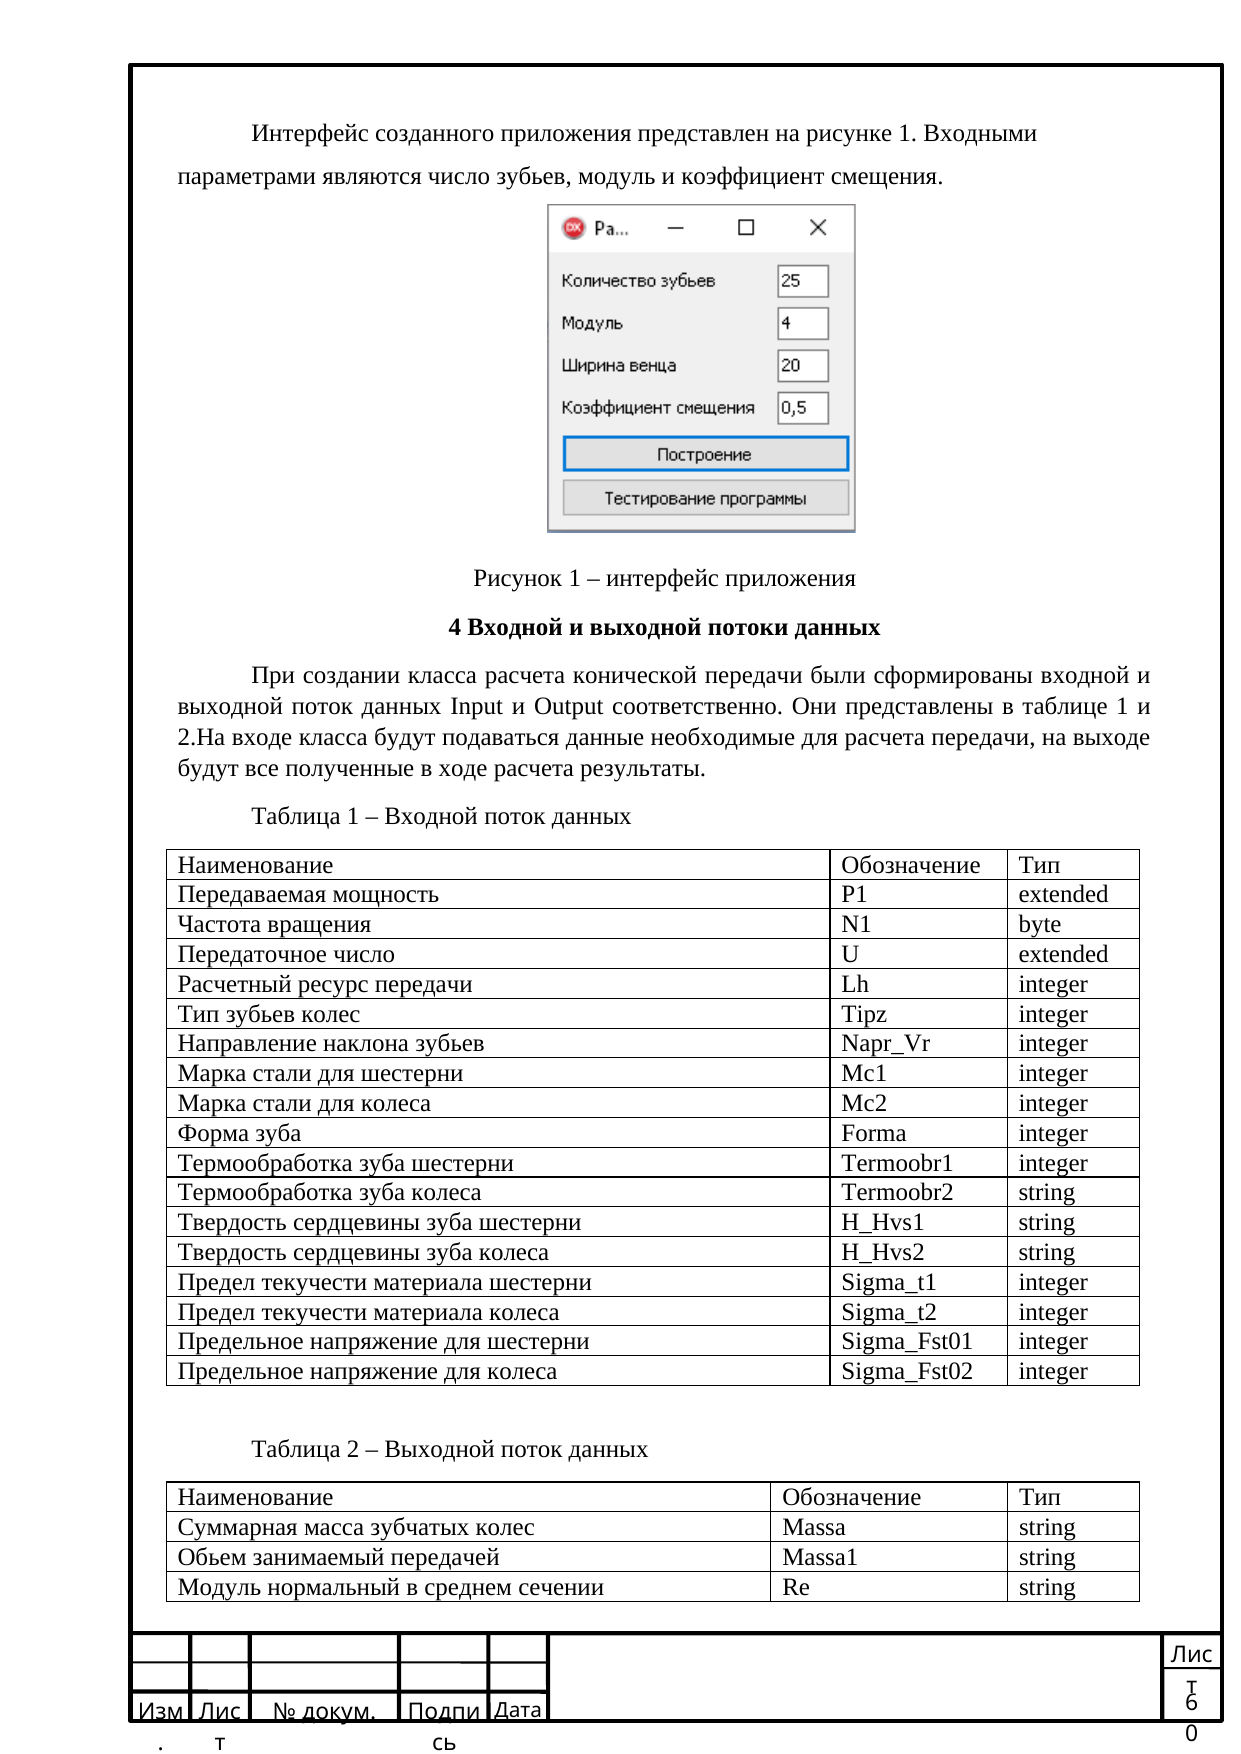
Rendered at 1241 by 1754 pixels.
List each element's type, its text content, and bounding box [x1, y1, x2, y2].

table_cell Предельное напряжение для шестерни [167, 1326, 829, 1355]
table_cell Napr_Vr [831, 1029, 1007, 1057]
text Таблица 2 – Выходной поток данных [177, 1434, 1152, 1462]
table_cell byte [1008, 909, 1139, 938]
table_cell string [1008, 1237, 1139, 1266]
table_cell extended [1008, 880, 1139, 908]
table_cell integer [1008, 1356, 1139, 1385]
table_header Наименование [167, 1483, 770, 1511]
table_header Наименование [167, 850, 829, 878]
table_cell N1 [831, 909, 1007, 938]
table_cell Суммарная масса зубчатых колес [167, 1512, 770, 1541]
table_cell Термообработка зуба шестерни [167, 1148, 829, 1176]
table_cell H_Hvs2 [831, 1237, 1007, 1266]
table_cell integer [1008, 1118, 1139, 1147]
table_cell string [1008, 1542, 1139, 1571]
table_cell Re [771, 1572, 1007, 1601]
text Рисунок 1 – интерфейс приложения [177, 563, 1152, 592]
text При создании класса расчета конической передачи были сформированы входной и выходной поток данных Input и Output соответственно. Они представлены в таблице 1 и 2.На входе класса будут подаваться данные необходимые для расчета передачи, на выходе будут все полученные в ходе расчета результаты. [177, 660, 1152, 782]
table_cell Sigma_t1 [831, 1267, 1007, 1296]
text Таблица 1 – Входной поток данных [177, 801, 1152, 830]
table_cell H_Hvs1 [831, 1207, 1007, 1236]
table_header Обозначение [831, 850, 1007, 878]
table_header Тип [1008, 1483, 1139, 1511]
table_cell Передаваемая мощность [167, 880, 829, 908]
table_cell string [1008, 1207, 1139, 1236]
table_cell integer [1008, 1267, 1139, 1296]
table_cell Расчетный ресурс передачи [167, 969, 829, 998]
table_cell Massa [771, 1512, 1007, 1541]
table_cell Твердость сердцевины зуба шестерни [167, 1207, 829, 1236]
table_cell Передаточное число [167, 939, 829, 968]
table_cell Termoobr1 [831, 1148, 1007, 1176]
list Интерфейс созданного приложения представлен на рисунке 1. Входными параметрами являются число зубьев, модуль и коэффициент смещения. [177, 118, 1152, 190]
table_cell Lh [831, 969, 1007, 998]
table_cell integer [1008, 1058, 1139, 1087]
table_cell string [1008, 1178, 1139, 1206]
table_cell U [831, 939, 1007, 968]
table_cell Sigma_Fst02 [831, 1356, 1007, 1385]
table_cell Mc2 [831, 1088, 1007, 1117]
table_cell Sigma_t2 [831, 1297, 1007, 1325]
table_cell Tipz [831, 999, 1007, 1027]
table_header Обозначение [771, 1483, 1007, 1511]
table_cell Forma [831, 1118, 1007, 1147]
table_header Тип [1008, 850, 1139, 878]
table_cell Термообработка зуба колеса [167, 1178, 829, 1206]
table_cell integer [1008, 1148, 1139, 1176]
table_cell Марка стали для шестерни [167, 1058, 829, 1087]
table_cell integer [1008, 1088, 1139, 1117]
table_cell Предел текучести материала колеса [167, 1297, 829, 1325]
table_cell integer [1008, 969, 1139, 998]
table_cell Твердость сердцевины зуба колеса [167, 1237, 829, 1266]
table_cell integer [1008, 1297, 1139, 1325]
table_cell integer [1008, 999, 1139, 1027]
text 4 Входной и выходной потоки данных [177, 612, 1152, 641]
table_cell Предел текучести материала шестерни [167, 1267, 829, 1296]
table_cell Mc1 [831, 1058, 1007, 1087]
table_cell extended [1008, 939, 1139, 968]
table_cell Частота вращения [167, 909, 829, 938]
table_cell Предельное напряжение для колеса [167, 1356, 829, 1385]
table_cell string [1008, 1512, 1139, 1541]
table_cell Направление наклона зубьев [167, 1029, 829, 1057]
table_cell Марка стали для колеса [167, 1088, 829, 1117]
table_cell Termoobr2 [831, 1178, 1007, 1206]
table_cell Модуль нормальный в среднем сечении [167, 1572, 770, 1601]
table_cell Обьем занимаемый передачей [167, 1542, 770, 1571]
table_cell integer [1008, 1029, 1139, 1057]
table_cell integer [1008, 1326, 1139, 1355]
table_cell Форма зуба [167, 1118, 829, 1147]
picture [547, 204, 856, 533]
table_cell string [1008, 1572, 1139, 1601]
table_cell Sigma_Fst01 [831, 1326, 1007, 1355]
table_cell Тип зубьев колес [167, 999, 829, 1027]
table_cell Massa1 [771, 1542, 1007, 1571]
table_cell P1 [831, 880, 1007, 908]
